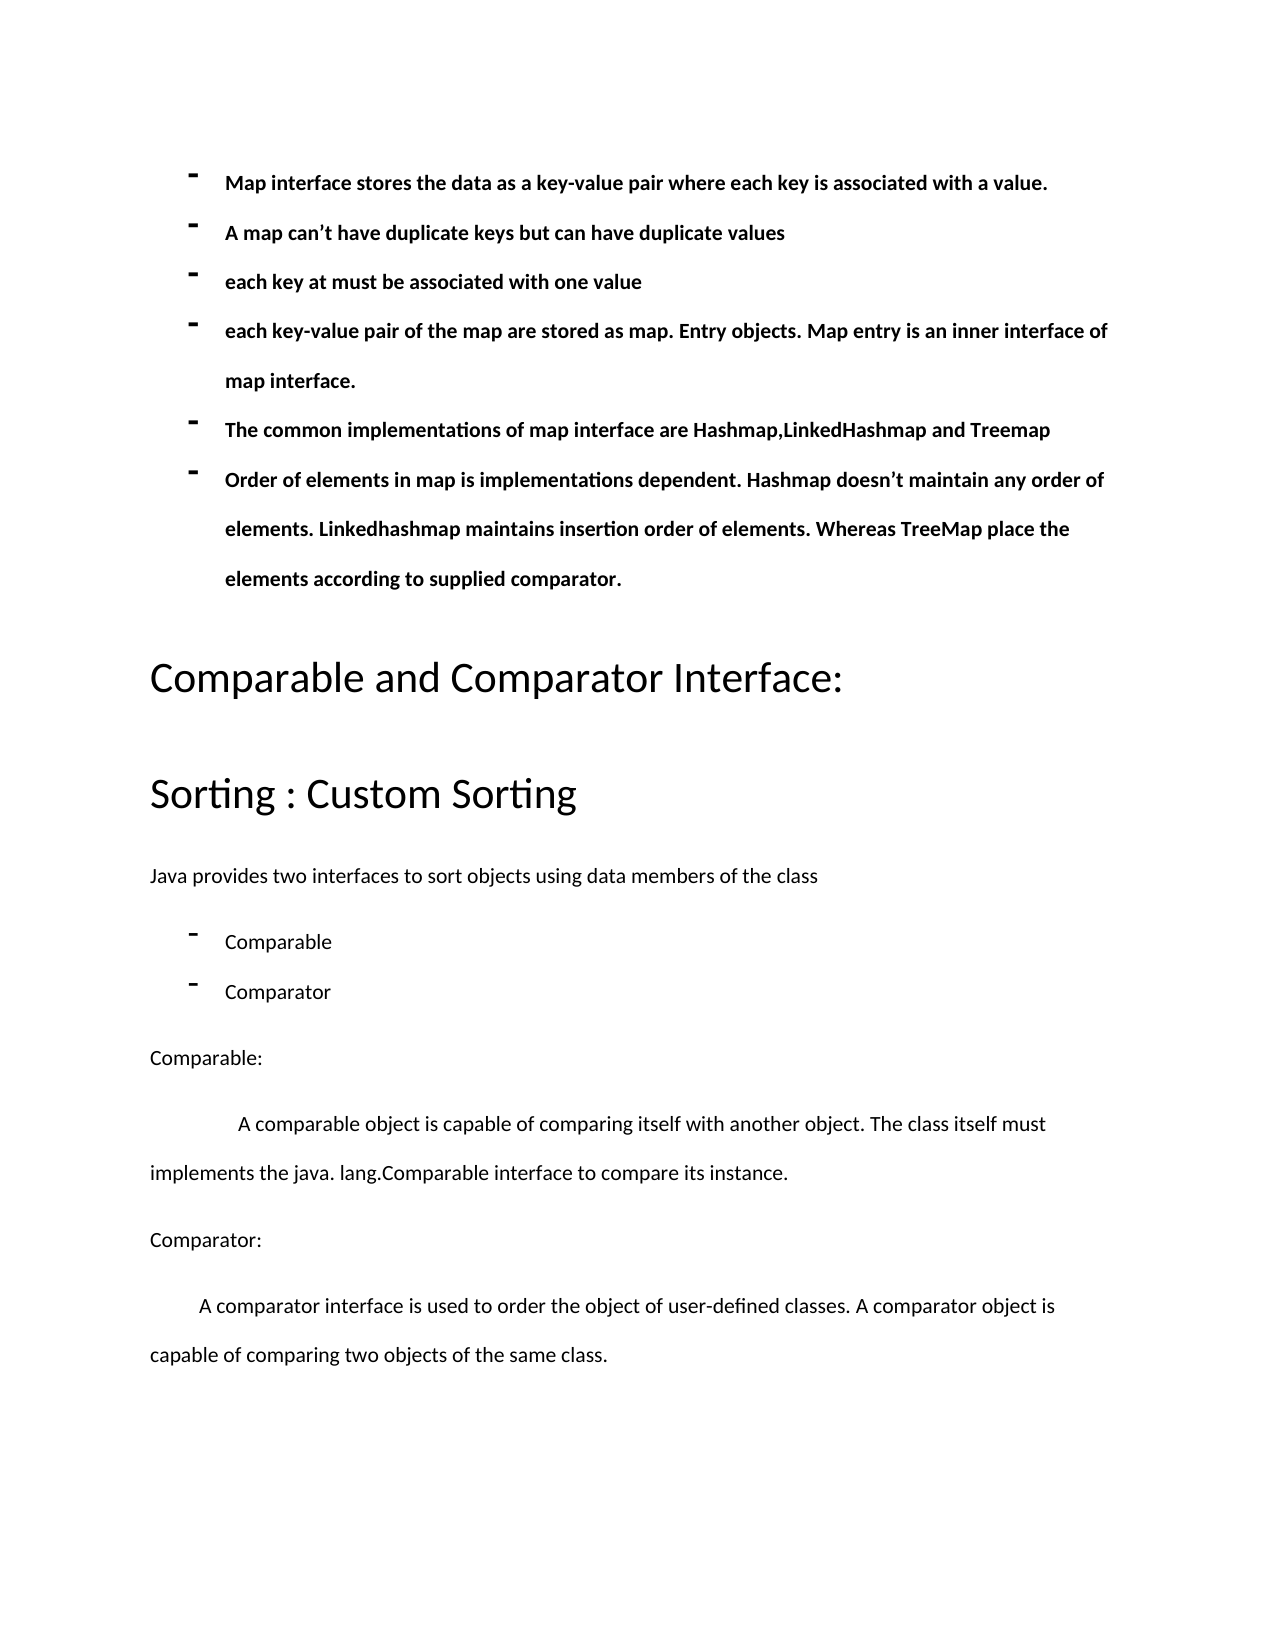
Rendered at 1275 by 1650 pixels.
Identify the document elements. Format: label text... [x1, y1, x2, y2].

list each key at must be associated with one value [187, 249, 1125, 295]
list Comparable [187, 909, 1125, 955]
text Comparable and Comparator Interface: [150, 612, 1125, 703]
text Sorting : Custom Sorting [150, 727, 1125, 819]
list A map can’t have duplicate keys but can have duplicate values [187, 199, 1125, 245]
text Comparable: [150, 1025, 1125, 1071]
list Map interface stores the data as a key-value pair where each key is associated with a value. [187, 150, 1125, 196]
text A comparator interface is used to order the object of user-defined classes. A comparator object is capable of comparing two objects of the same class. [150, 1273, 1125, 1368]
list Comparator [187, 959, 1125, 1004]
list each key-value pair of the map are stored as map. Entry objects. Map entry is an inner interface of map interface. [187, 298, 1125, 394]
text A comparable object is capable of comparing itself with another object. The class itself must implements the java. lang.Comparable interface to compare its instance. [150, 1091, 1125, 1186]
text Comparator: [150, 1207, 1125, 1252]
list The common implementations of map interface are Hashmap,LinkedHashmap and Treemap [187, 397, 1125, 443]
text Java provides two interfaces to sort objects using data members of the class [150, 843, 1125, 889]
list Order of elements in map is implementations dependent. Hashmap doesn’t maintain any order of elements. Linkedhashmap maintains insertion order of elements. Whereas TreeMap place the elements according to supplied comparator. [187, 447, 1125, 592]
